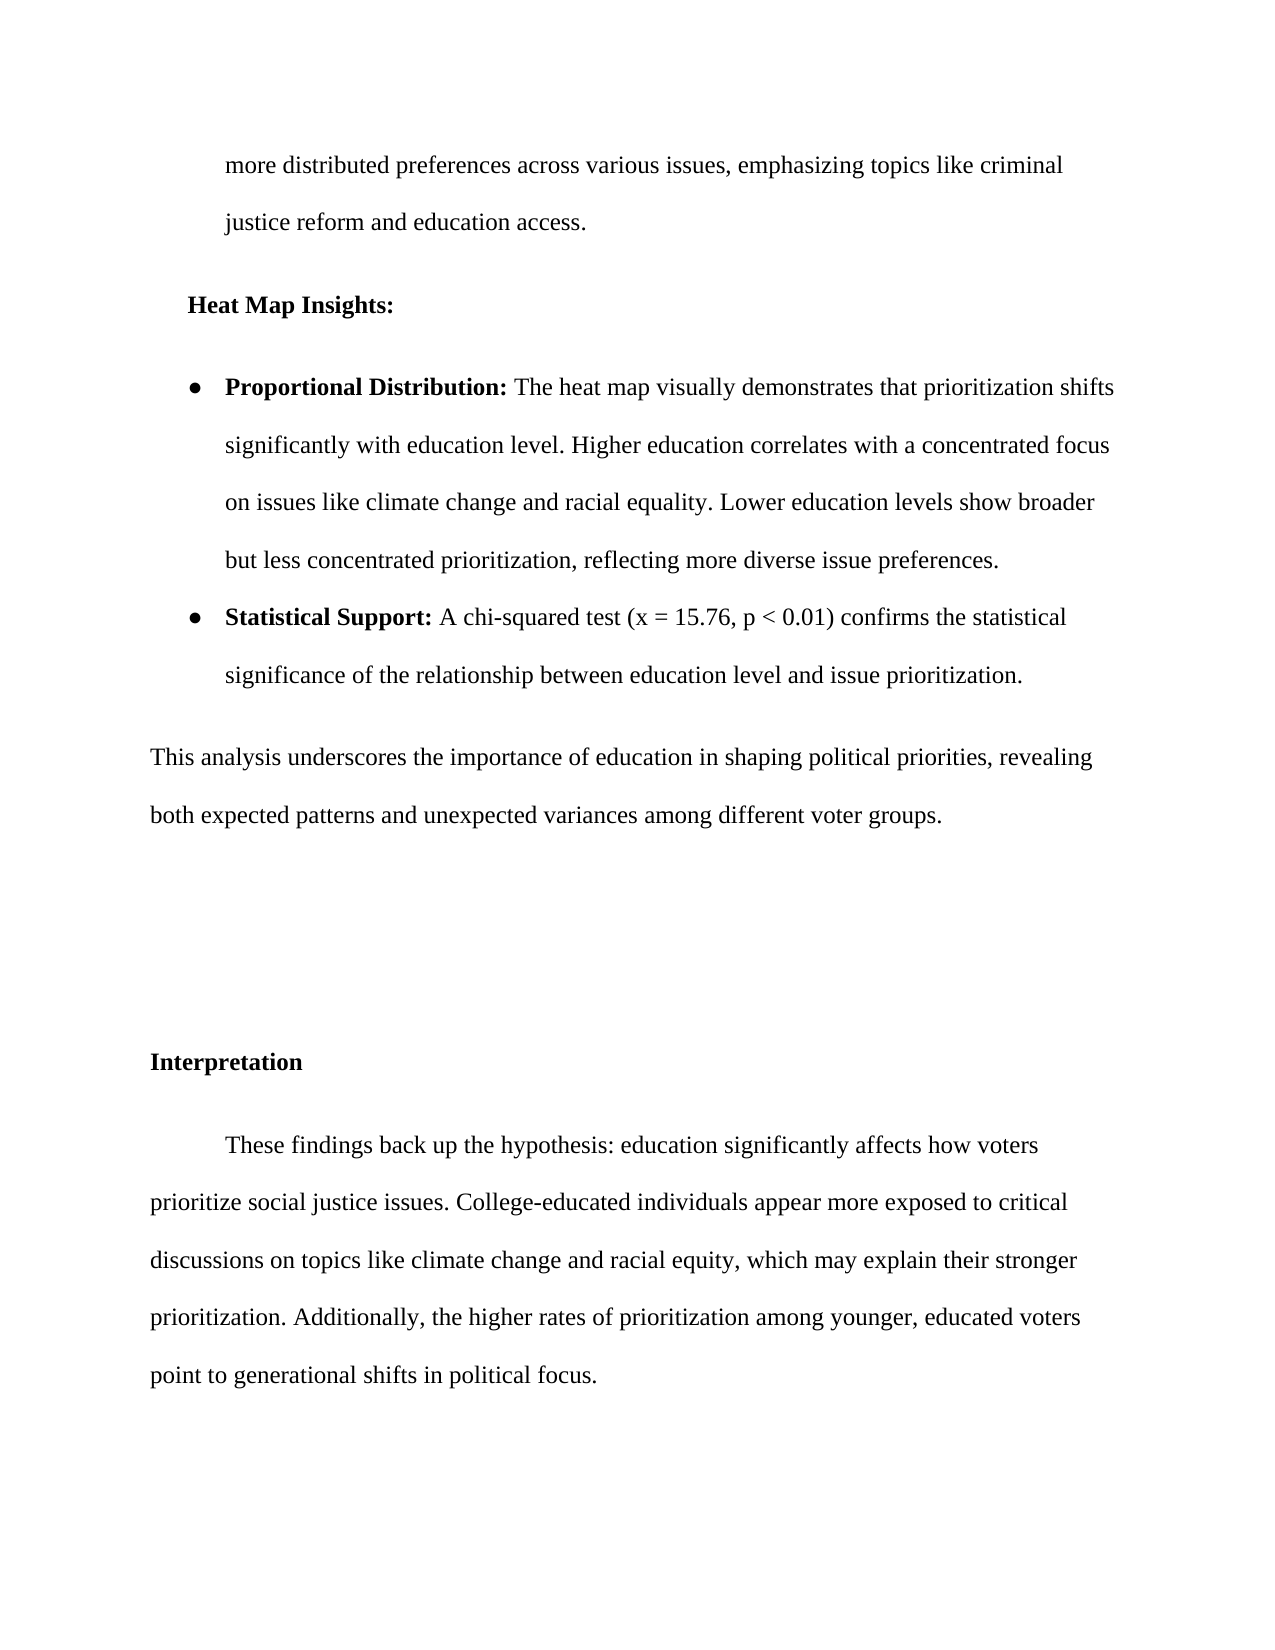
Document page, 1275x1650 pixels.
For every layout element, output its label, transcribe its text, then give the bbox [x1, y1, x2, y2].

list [187, 150, 1125, 236]
subtitle Interpretation [150, 1047, 1125, 1076]
text This analysis underscores the importance of education in shaping political priorities, revealing both expected patterns and unexpected variances among different voter groups. [150, 742, 1125, 829]
list Proportional Distribution: The heat map visually demonstrates that prioritization shifts significantly with education level. Higher education correlates with a concentrated focus on issues like climate change and racial equality. Lower education levels show broader but less concentrated prioritization, reflecting more diverse issue preferences. [187, 372, 1125, 574]
list Statistical Support: A chi-squared test (x = 15.76, p < 0.01) confirms the statistical significance of the relationship between education level and issue prioritization. [187, 602, 1125, 689]
text These findings back up the hypothesis: education significantly affects how voters prioritize social justice issues. College-educated individuals appear more exposed to critical discussions on topics like climate change and racial equity, which may explain their stronger prioritization. Additionally, the higher rates of prioritization among younger, educated voters point to generational shifts in political focus. [150, 1130, 1125, 1389]
subtitle Heat Map Insights: [187, 290, 1125, 319]
